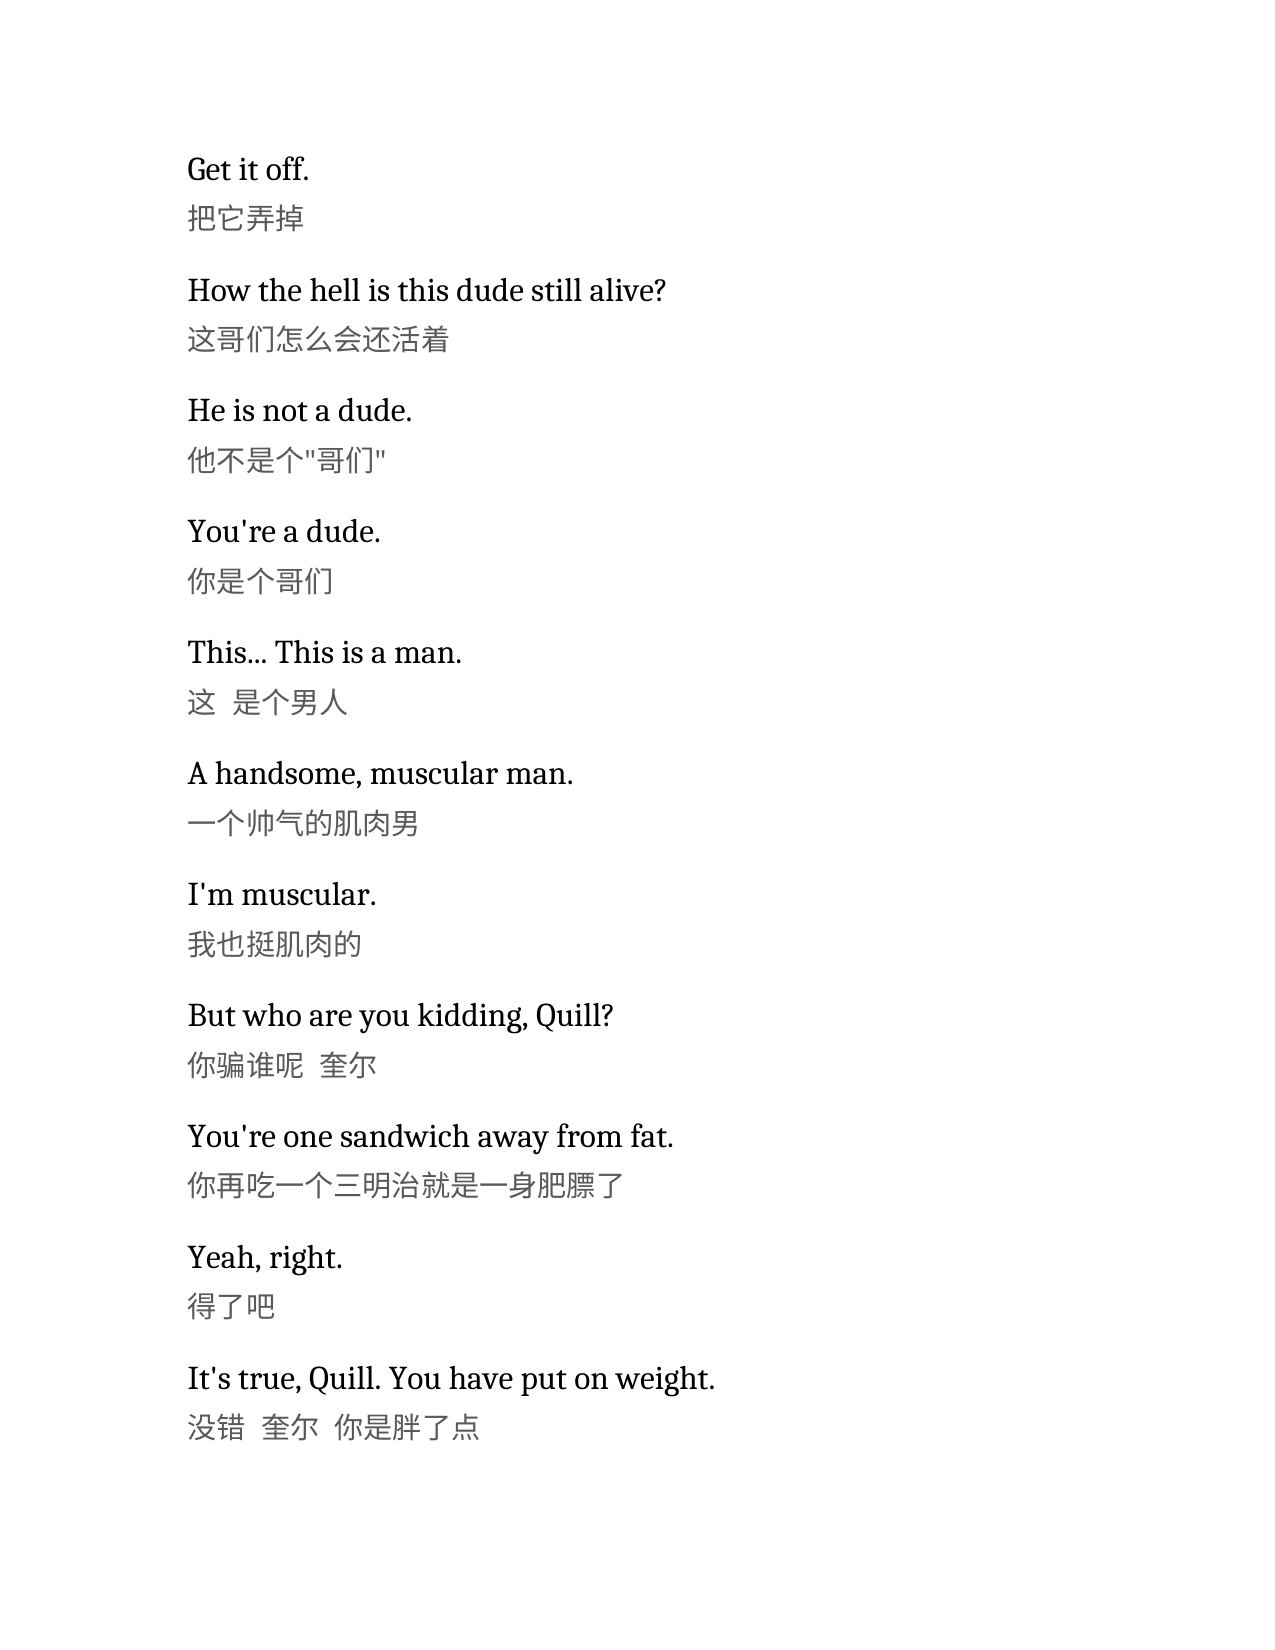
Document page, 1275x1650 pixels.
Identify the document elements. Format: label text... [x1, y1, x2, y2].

text 我也挺肌肉的 [187, 924, 1087, 963]
text But who are you kidding, Quill? [187, 997, 1087, 1035]
text He is not a dude. [187, 392, 1087, 430]
text It's true, Quill. You have put on weight. [187, 1359, 1087, 1398]
text 这 是个男人 [187, 682, 1087, 722]
text 这哥们怎么会还活着 [187, 319, 1087, 359]
text 你骗谁呢 奎尔 [187, 1045, 1087, 1084]
text 你再吃一个三明治就是一身肥膘了 [187, 1166, 1087, 1205]
text 没错 奎尔 你是胖了点 [187, 1408, 1087, 1447]
text 你是个哥们 [187, 561, 1087, 601]
text This... This is a man. [187, 634, 1087, 672]
text Get it off. [187, 150, 1087, 188]
text 他不是个"哥们" [187, 440, 1087, 480]
text You're a dude. [187, 513, 1087, 551]
text You're one sandwich away from fat. [187, 1117, 1087, 1156]
text Yeah, right. [187, 1238, 1087, 1277]
text 把它弄掉 [187, 198, 1087, 238]
text 一个帅气的肌肉男 [187, 803, 1087, 843]
text 得了吧 [187, 1287, 1087, 1326]
text I'm muscular. [187, 876, 1087, 914]
text How the hell is this dude still alive? [187, 271, 1087, 309]
text A handsome, muscular man. [187, 755, 1087, 793]
